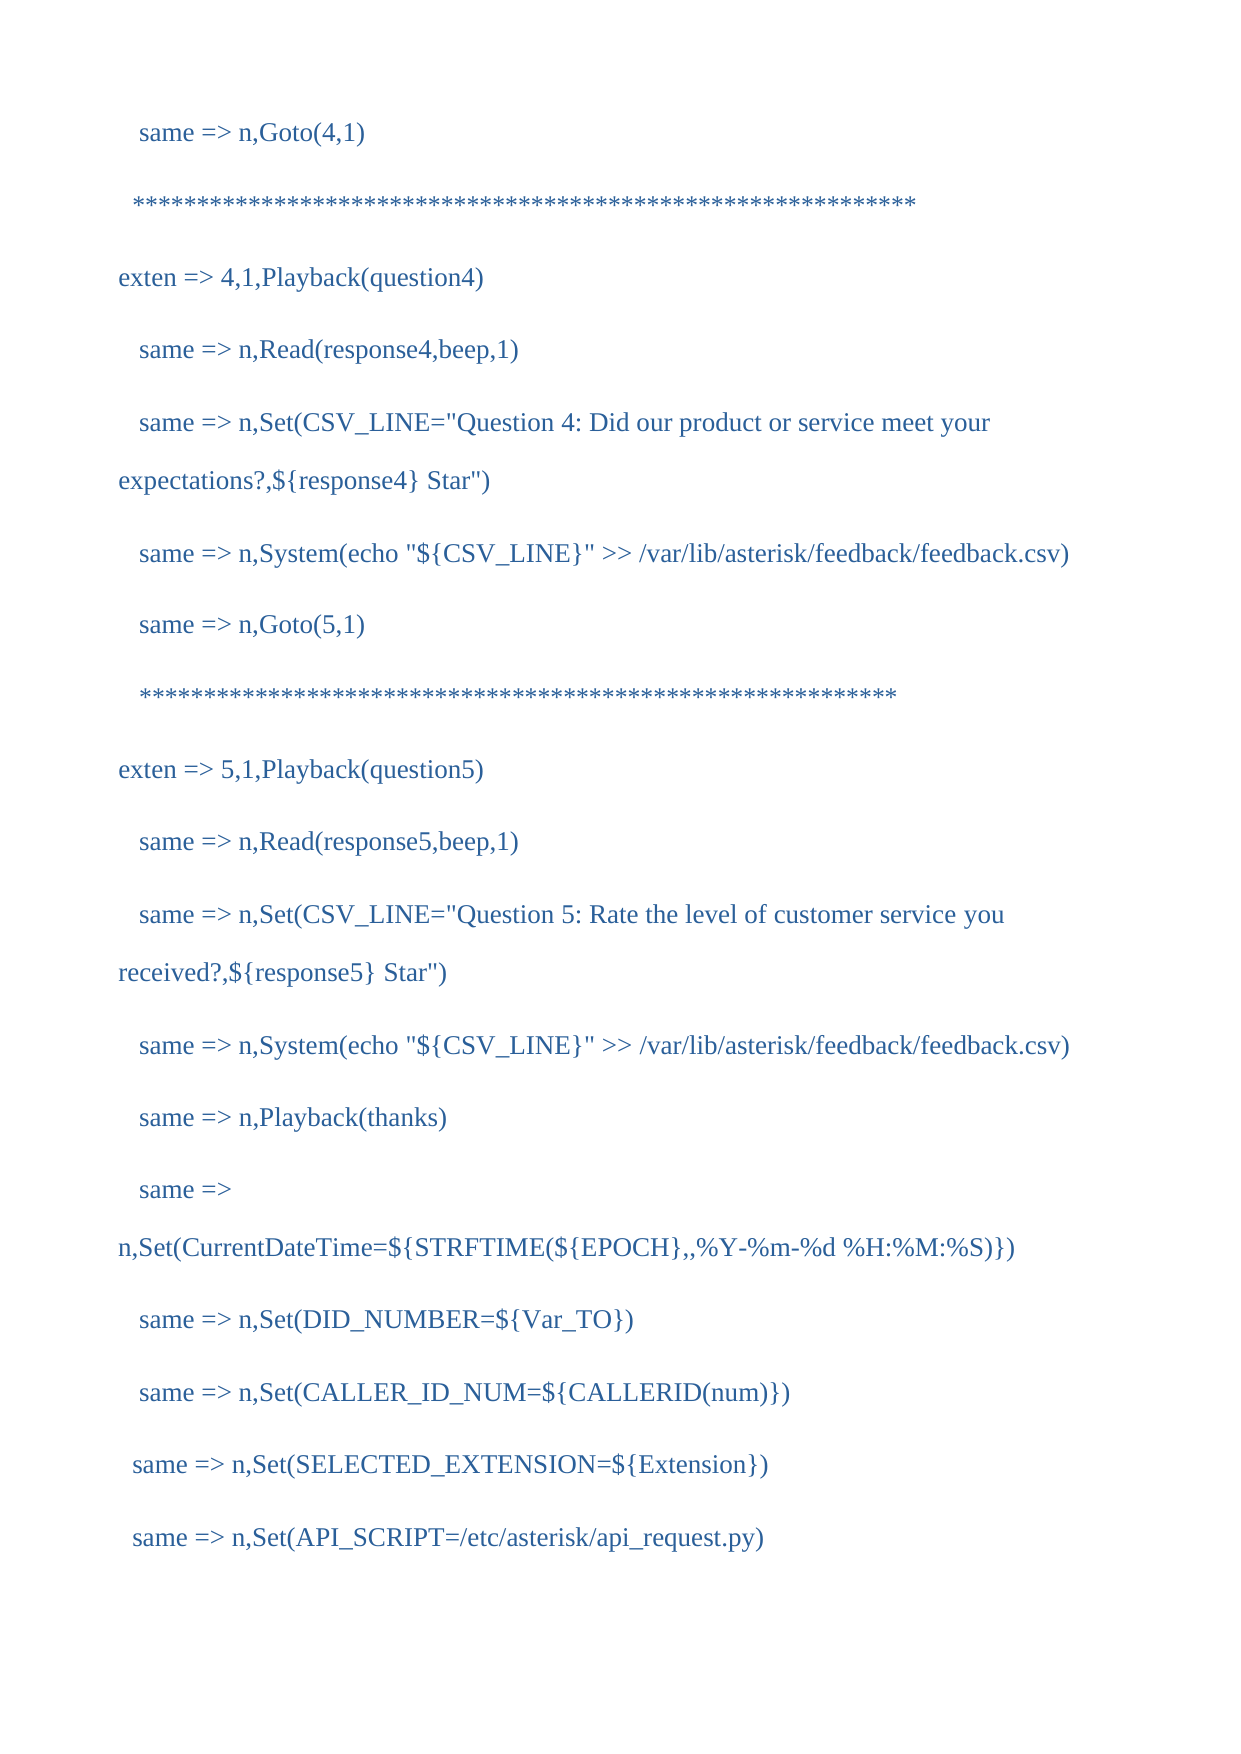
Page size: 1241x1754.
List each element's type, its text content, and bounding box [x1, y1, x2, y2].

text same => n,Set(CALLER_ID_NUM=${CALLERID(num)}) same => n,Set(SELECTED_EXTENSION=${Extension}) same => n,Set(API_SCRIPT=/etc/asterisk/api_request.py) [132, 1376, 810, 1552]
text n,Set(CurrentDateTime=${STRFTIME(${EPOCH},,%Y-%m-%d %H:%M:%S)}) same => n,Set(DID_NUMBER=${Var_TO}) [118, 1231, 1056, 1335]
text same => [139, 1174, 1157, 1205]
text *********************************************************** exten => 5,1,Playback(question5) [118, 681, 941, 784]
text same => n,Goto(4,1) [139, 116, 1157, 147]
text same => n,Set(CSV_LINE="Question 5: Rate the level of customer service you received?,${response5} Star") [118, 898, 1004, 987]
text same => n,System(echo "${CSV_LINE}" >> /var/lib/asterisk/feedback/feedback.csv) same => n,Goto(5,1) [139, 537, 1078, 640]
text same => n,Set(CSV_LINE="Question 4: Did our product or service meet your expectations?,${response4} Star") [118, 406, 993, 496]
text same => n,Read(response4,beep,1) [139, 334, 1157, 365]
text ************************************************************* exten => 4,1,Playback(question4) [118, 189, 962, 293]
text same => n,System(echo "${CSV_LINE}" >> /var/lib/asterisk/feedback/feedback.csv) same => n,Playback(thanks) [139, 1029, 1078, 1132]
text same => n,Read(response5,beep,1) [139, 826, 1157, 857]
